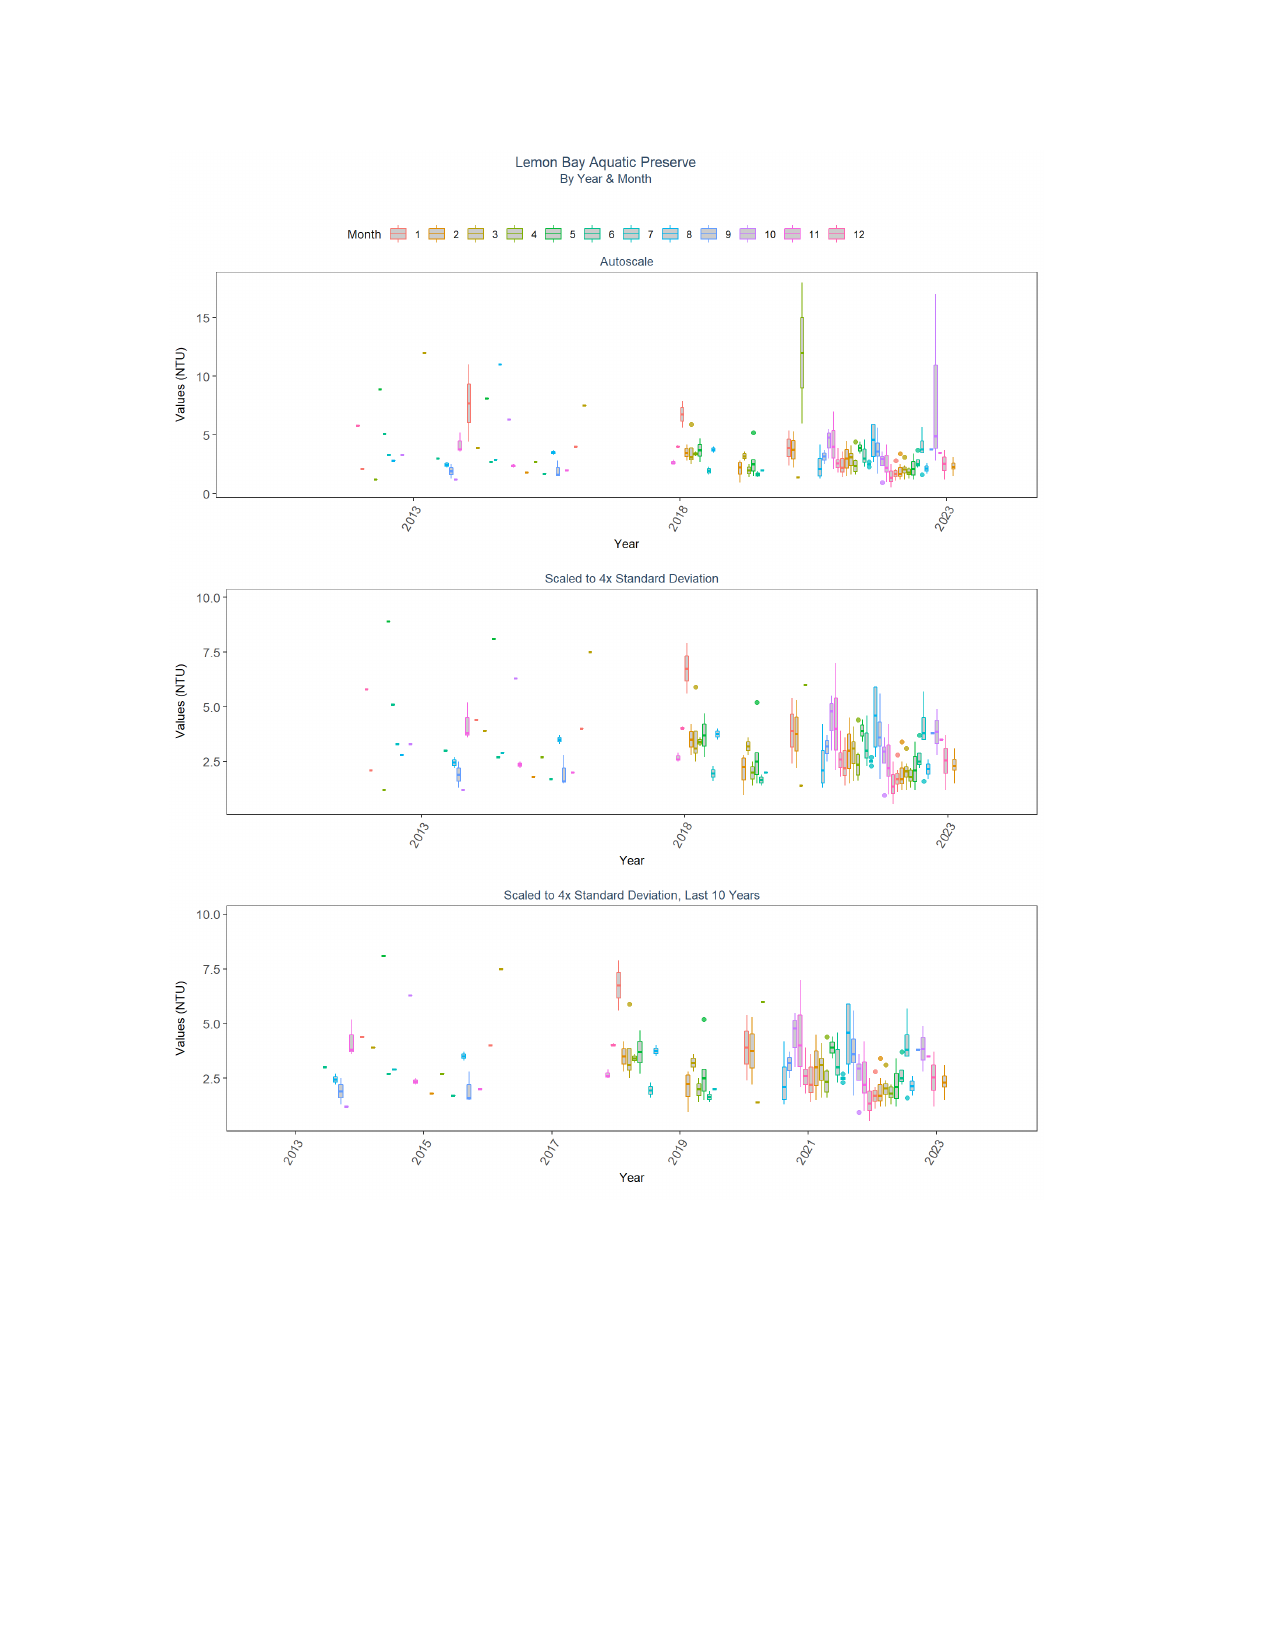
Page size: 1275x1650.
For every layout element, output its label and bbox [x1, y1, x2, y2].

picture [168, 150, 1044, 1200]
